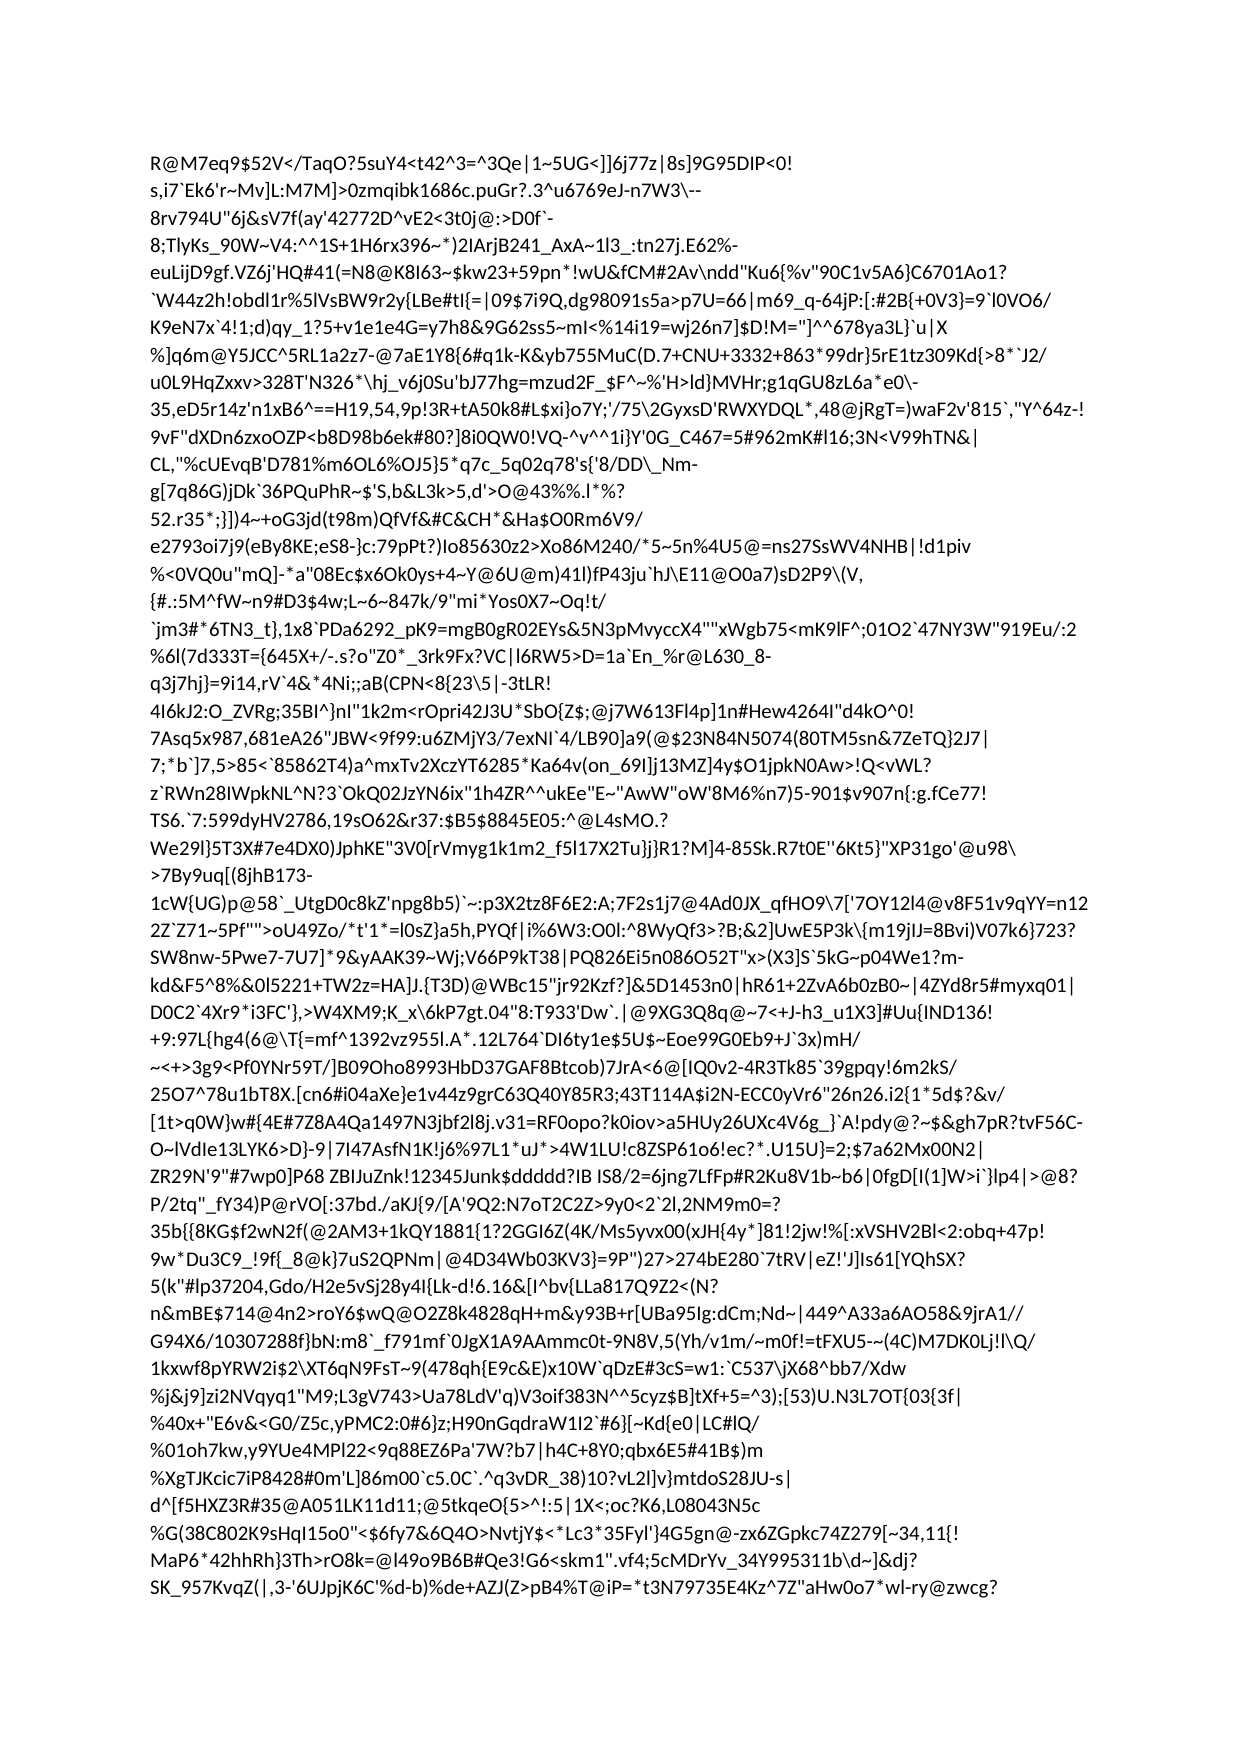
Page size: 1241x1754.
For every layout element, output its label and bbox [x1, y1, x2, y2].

text [150, 150, 1090, 1600]
